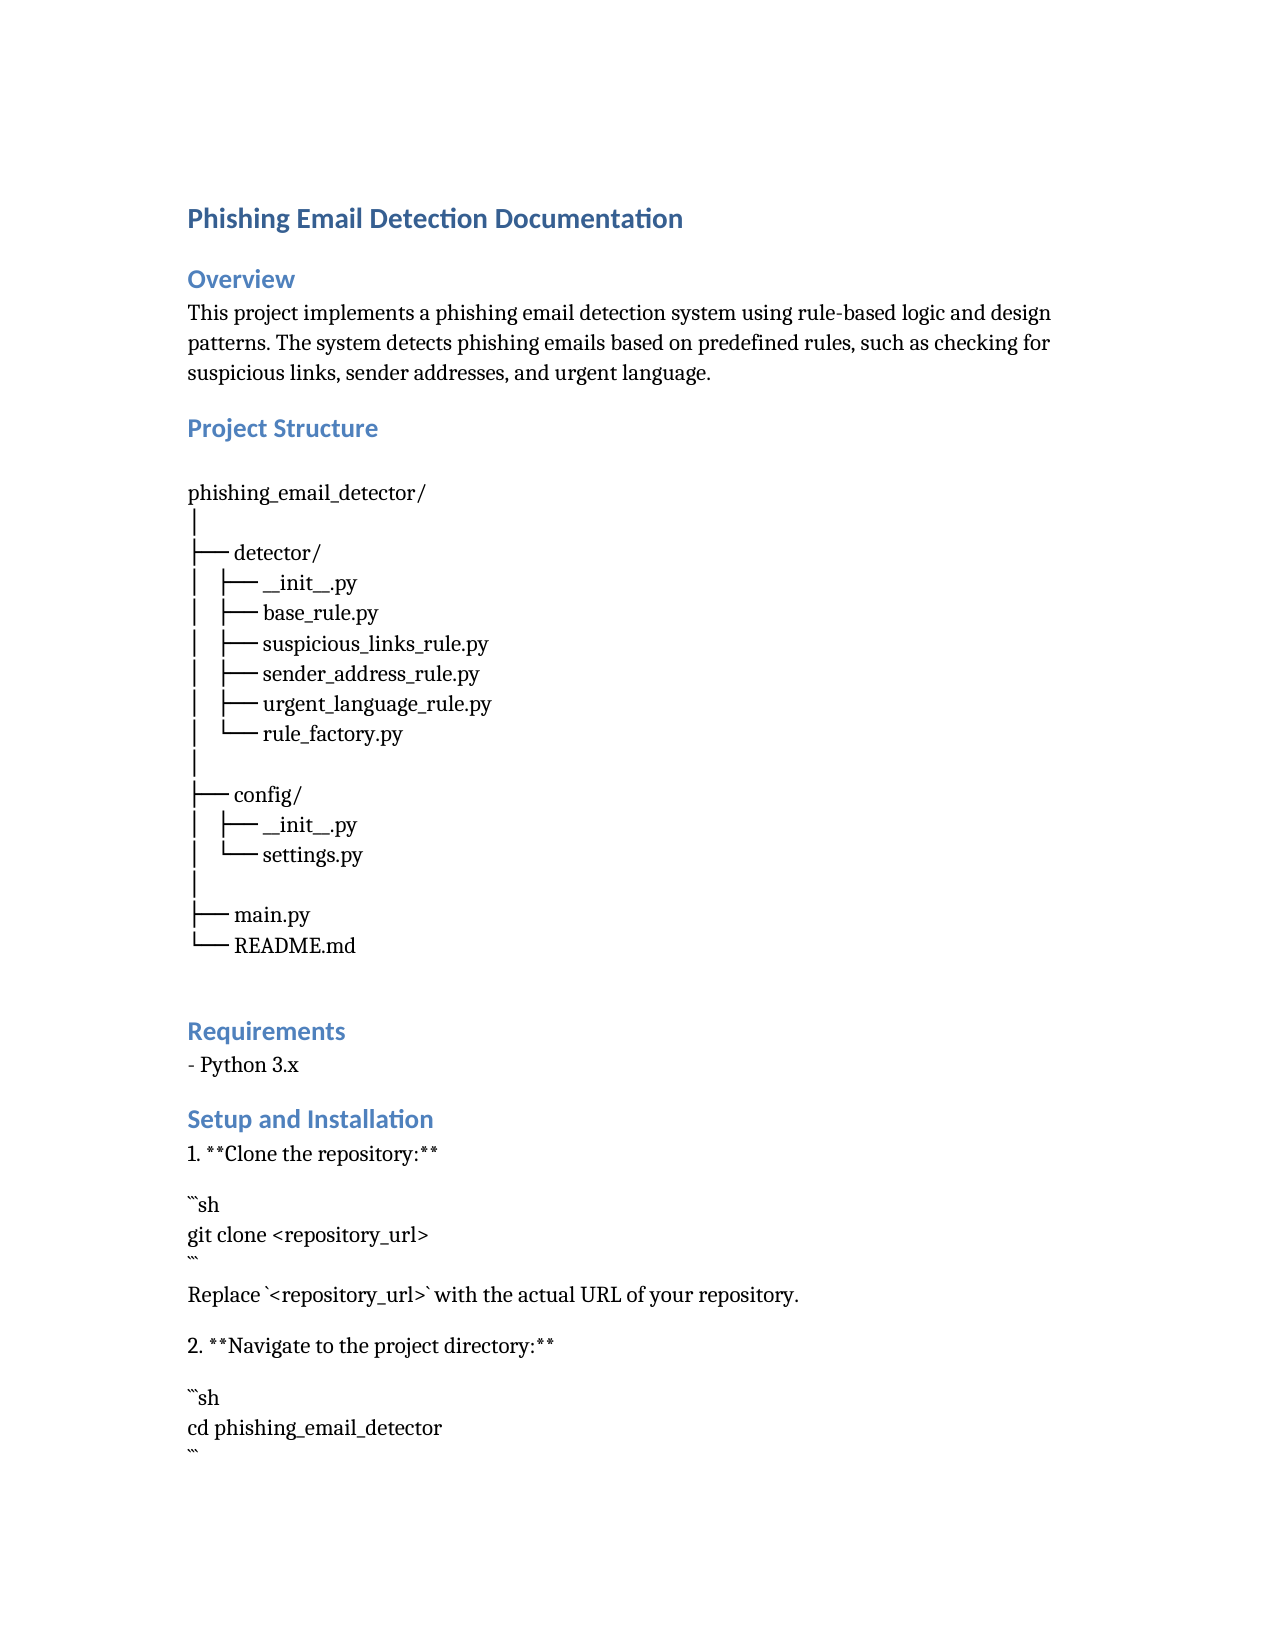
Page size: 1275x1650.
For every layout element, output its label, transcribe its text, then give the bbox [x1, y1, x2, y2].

subtitle Setup and Installation [187, 1103, 1087, 1136]
text ```sh cd phishing_email_detector ``` [187, 1384, 1087, 1471]
subtitle Requirements [187, 1014, 1087, 1047]
subtitle Overview [187, 262, 1087, 295]
text phishing_email_detector/ │ ├── detector/ │ ├── __init__.py │ ├── base_rule.py │ ├── suspicious_links_rule.py │ ├── sender_address_rule.py │ ├── urgent_language_rule.py │ └── rule_factory.py │ ├── config/ │ ├── __init__.py │ └── settings.py │ ├── main.py └── README.md [187, 449, 1087, 989]
subtitle Project Structure [187, 411, 1087, 444]
text 2. **Navigate to the project directory:** [187, 1333, 1087, 1359]
subtitle Phishing Email Detection Documentation [187, 200, 1087, 236]
text 1. **Clone the repository:** [187, 1141, 1087, 1167]
text This project implements a phishing email detection system using rule-based logic and design patterns. The system detects phishing emails based on predefined rules, such as checking for suspicious links, sender addresses, and urgent language. [187, 300, 1087, 386]
text ```sh git clone <repository_url> ``` Replace `<repository_url>` with the actual URL of your repository. [187, 1192, 1087, 1308]
text - Python 3.x [187, 1052, 1087, 1078]
